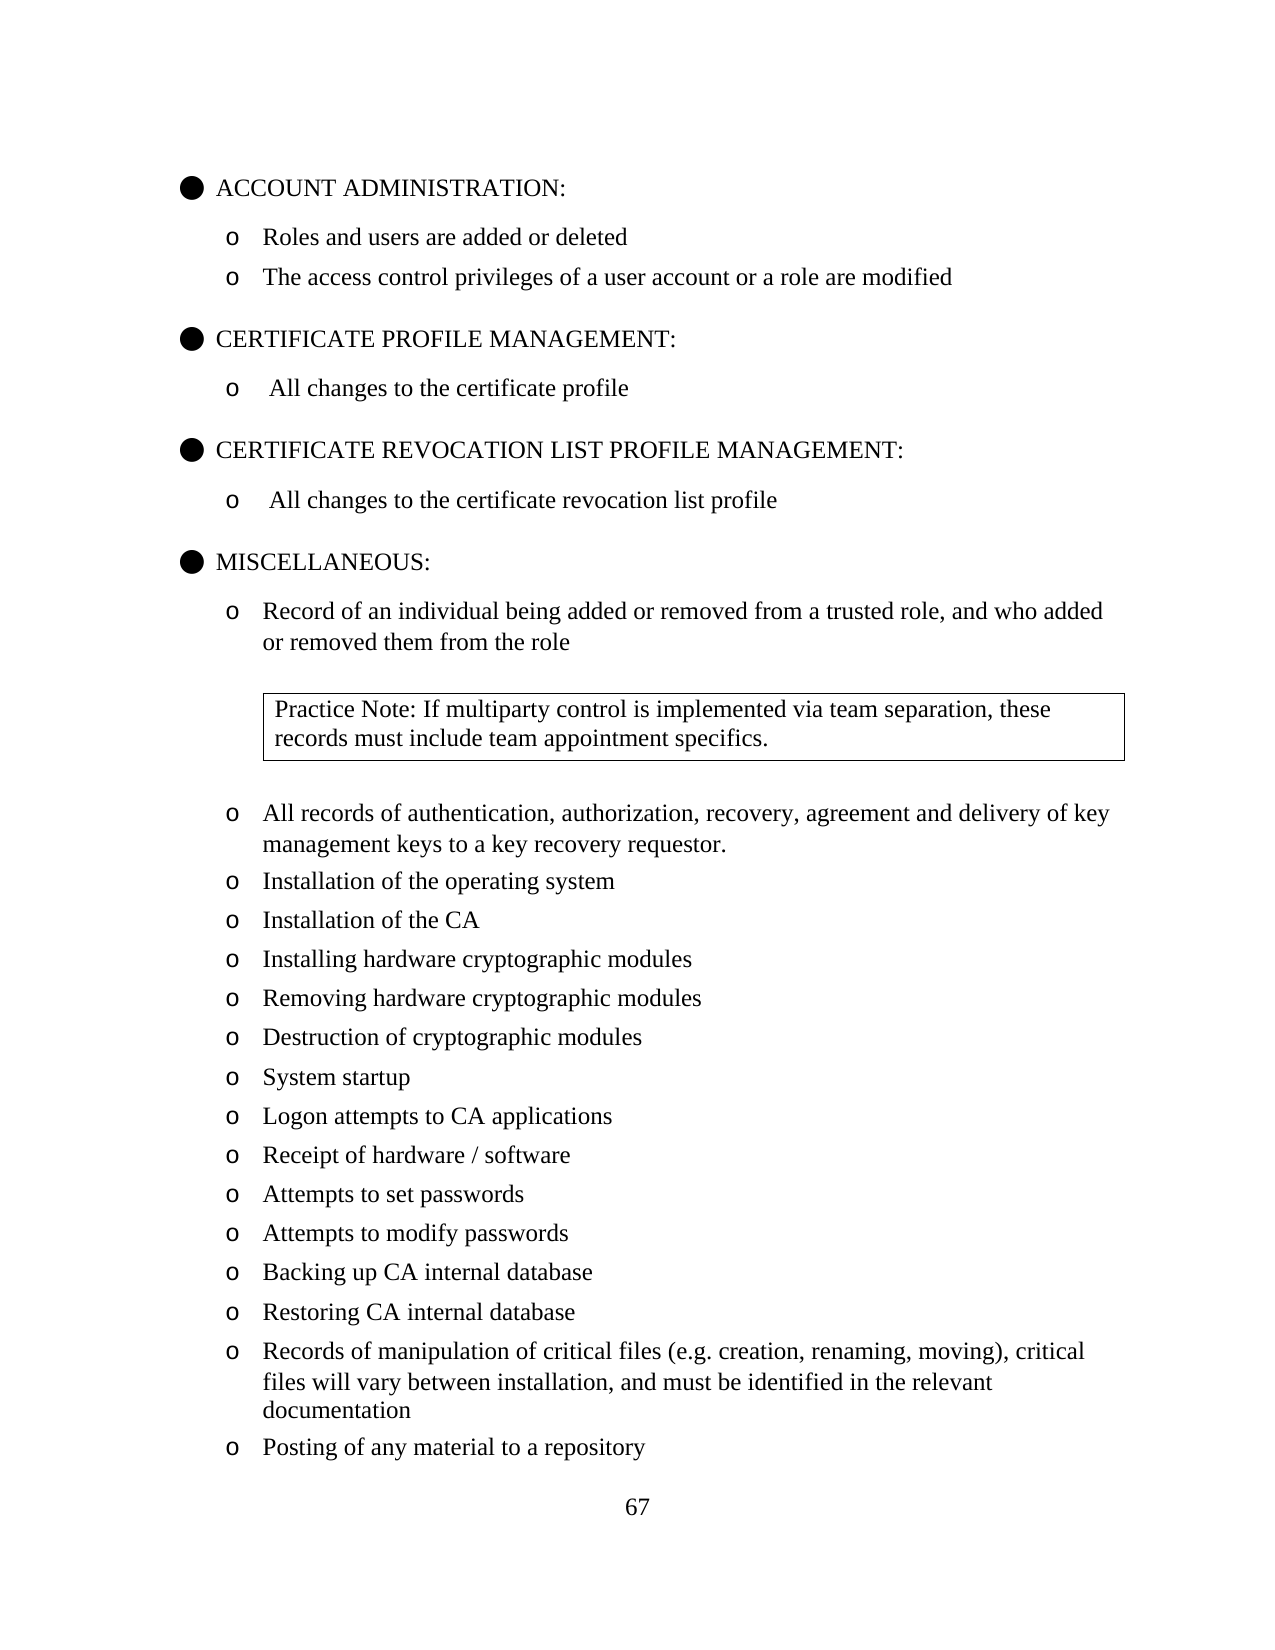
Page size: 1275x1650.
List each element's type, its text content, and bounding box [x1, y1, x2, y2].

list All changes to the certificate profile [225, 373, 1125, 404]
list All changes to the certificate revocation list profile [225, 485, 1125, 516]
list Attempts to set passwords [225, 1179, 1125, 1210]
table_header Practice Note: If multiparty control is implemented via team separation, these records must include team appointment specifics. [264, 694, 1124, 760]
list Backing up CA internal database [225, 1257, 1125, 1288]
list Record of an individual being added or removed from a trusted role, and who added or removed them from the role [225, 596, 1125, 684]
list Roles and users are added or deleted [225, 222, 1125, 253]
list Posting of any material to a repository [225, 1432, 1125, 1463]
list Logon attempts to CA applications [225, 1101, 1125, 1132]
list Attempts to modify passwords [225, 1218, 1125, 1249]
list ACCOUNT ADMINISTRATION: [178, 150, 1125, 214]
list Installation of the operating system [225, 866, 1125, 897]
list Removing hardware cryptographic modules [225, 983, 1125, 1014]
list Restoring CA internal database [225, 1297, 1125, 1327]
list Installing hardware cryptographic modules [225, 944, 1125, 975]
list CERTIFICATE REVOCATION LIST PROFILE MANAGEMENT: [178, 412, 1125, 476]
list All records of authentication, authorization, recovery, agreement and delivery of key management keys to a key recovery requestor. [225, 798, 1125, 857]
list MISCELLANEOUS: [178, 524, 1125, 588]
list Installation of the CA [225, 905, 1125, 936]
list Destruction of cryptographic modules [225, 1022, 1125, 1053]
list Receipt of hardware / software [225, 1140, 1125, 1171]
list System startup [225, 1062, 1125, 1092]
list Records of manipulation of critical files (e.g. creation, renaming, moving), critical files will vary between installation, and must be identified in the relevant documentation [225, 1336, 1125, 1424]
list CERTIFICATE PROFILE MANAGEMENT: [178, 301, 1125, 365]
list The access control privileges of a user account or a role are modified [225, 262, 1125, 292]
